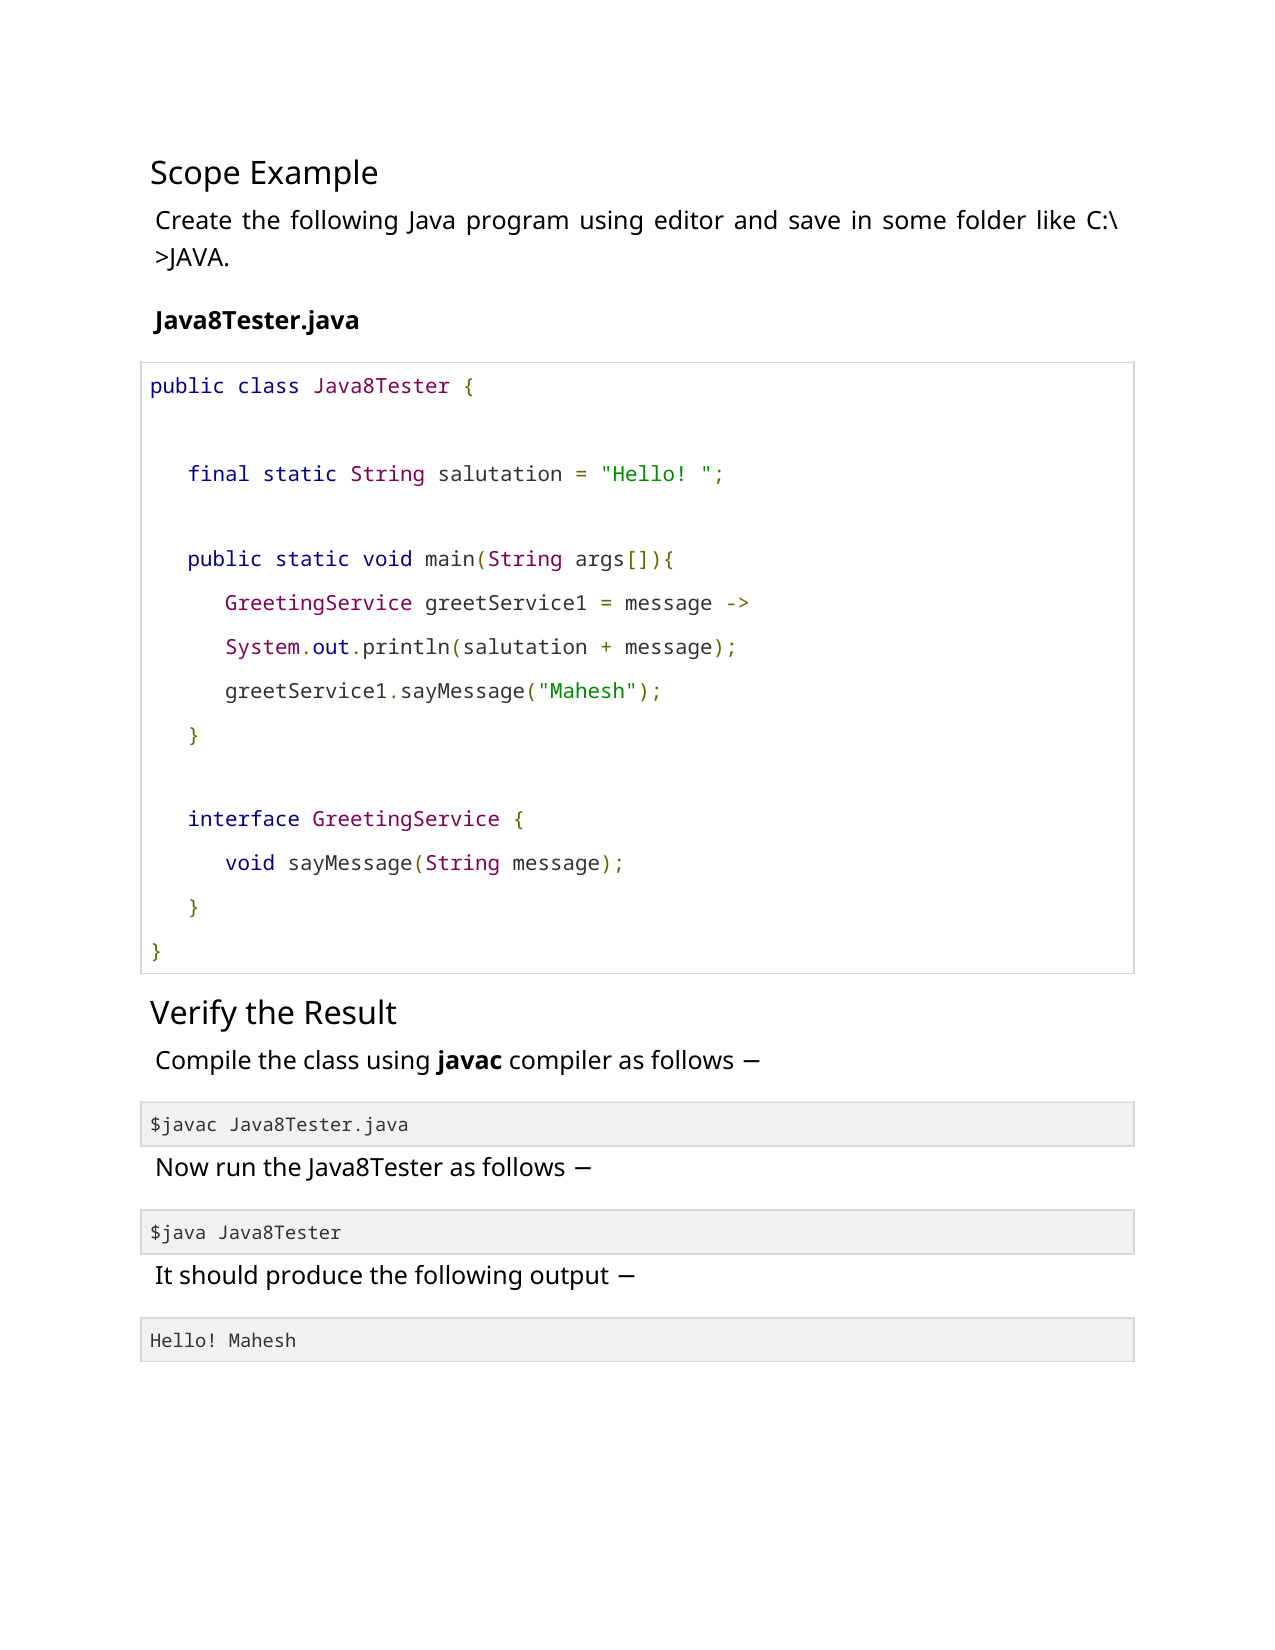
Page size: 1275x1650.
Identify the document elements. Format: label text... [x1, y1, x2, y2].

text } [142, 882, 1133, 920]
text void sayMessage(String message); [142, 838, 1133, 876]
text greetService1.sayMessage("Mahesh"); [142, 666, 1133, 705]
text final static String salutation = "Hello! "; [142, 449, 1133, 488]
text Compile the class using javac compiler as follows − [155, 1039, 1120, 1076]
text It should produce the following output − [155, 1255, 1120, 1292]
text System.out.println(salutation + message); [142, 622, 1133, 661]
subtitle Verify the Result [150, 990, 1120, 1034]
text interface GreetingService { [142, 794, 1133, 832]
text $java Java8Tester [142, 1211, 1133, 1253]
text public class Java8Tester { [142, 363, 1133, 400]
text GreetingService greetService1 = message -> [142, 578, 1133, 617]
text Now run the Java8Tester as follows − [155, 1147, 1120, 1184]
text Hello! Mahesh [142, 1319, 1133, 1361]
text public static void main(String args[]){ [142, 534, 1133, 573]
text $javac Java8Tester.java [142, 1103, 1133, 1145]
text } [142, 926, 1133, 973]
text Create the following Java program using editor and save in some folder like C:\>JAVA. [155, 199, 1120, 274]
subtitle Scope Example [150, 150, 1120, 194]
text Java8Tester.java [155, 299, 1120, 336]
text } [142, 711, 1133, 749]
